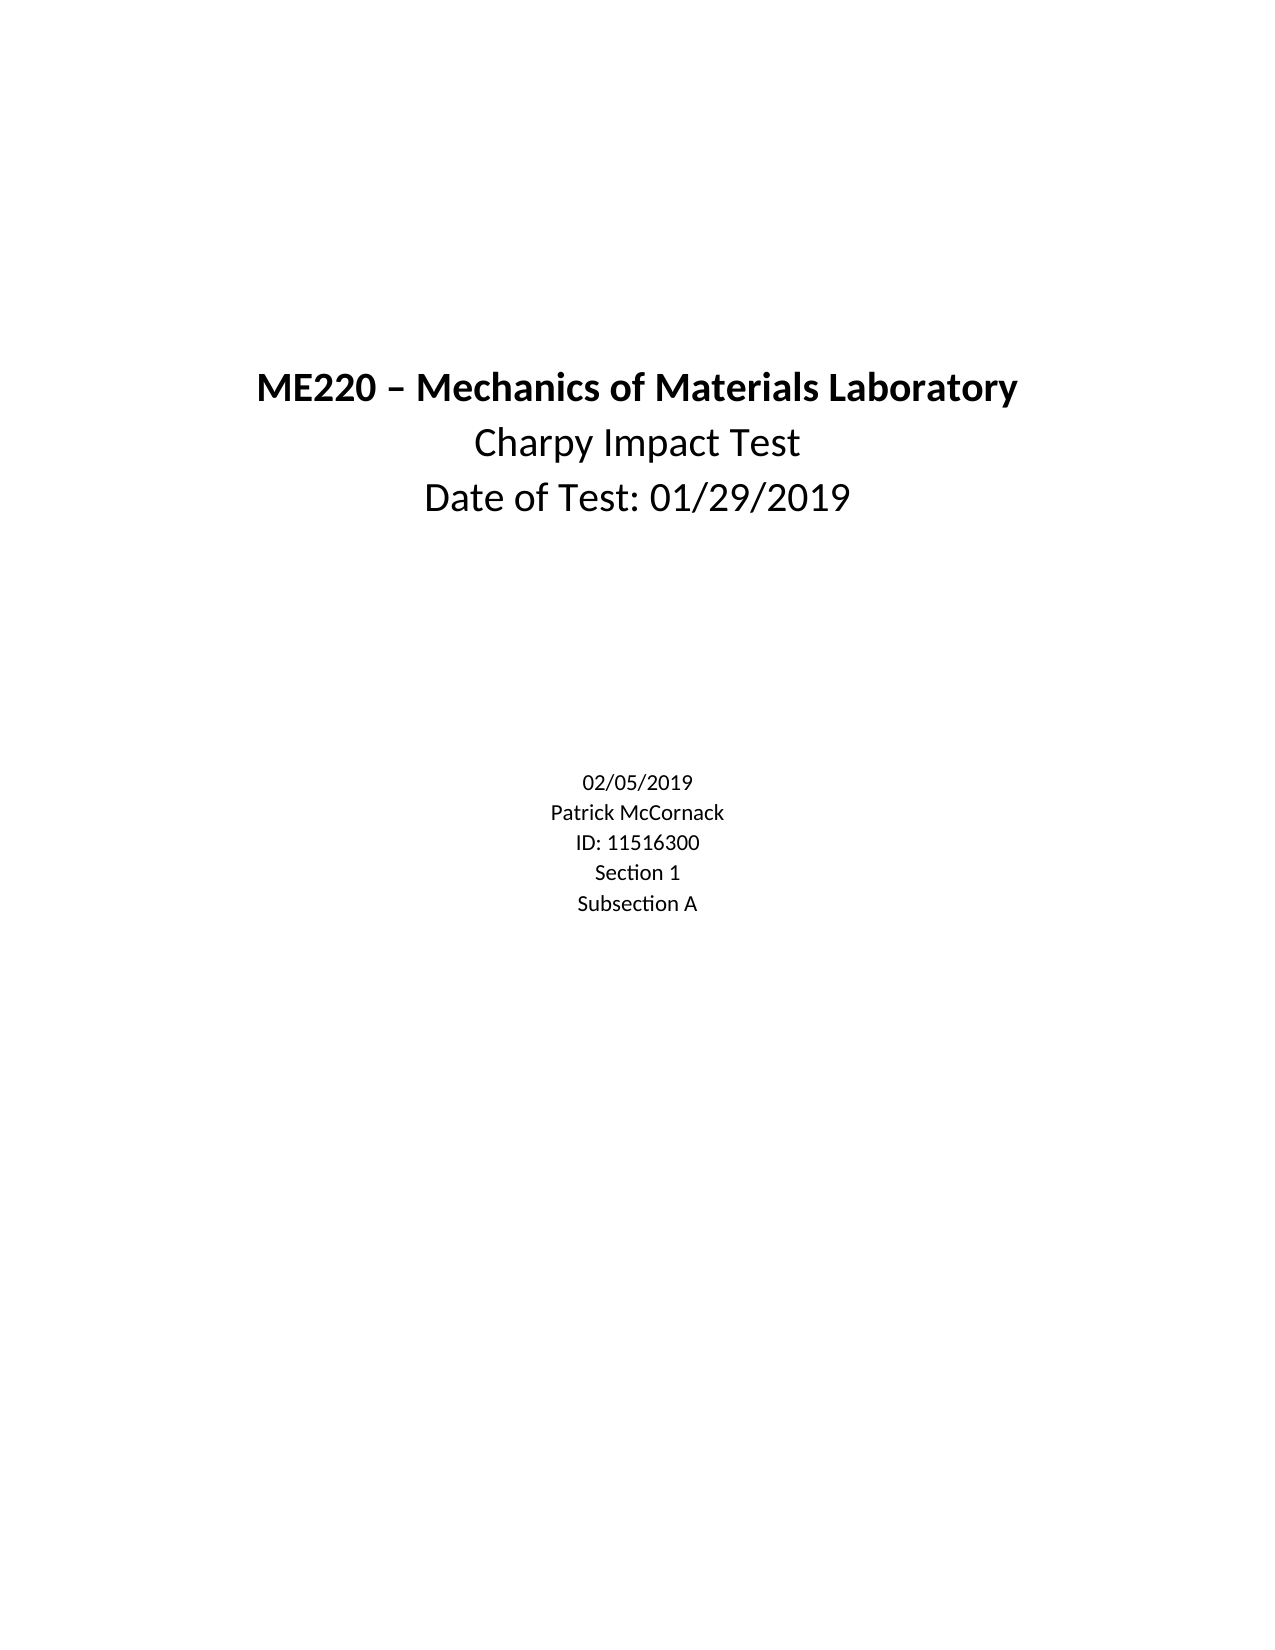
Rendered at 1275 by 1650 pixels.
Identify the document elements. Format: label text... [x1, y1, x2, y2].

text Patrick McCornack [150, 798, 1125, 826]
text ME220 – Mechanics of Materials Laboratory [150, 361, 1125, 412]
text Charpy Impact Test [150, 416, 1125, 467]
text ID: 11516300 [150, 828, 1125, 856]
text 02/05/2019 [150, 768, 1125, 796]
text Date of Test: 01/29/2019 [150, 471, 1125, 522]
text Subsection A [150, 889, 1125, 917]
text Section 1 [150, 858, 1125, 886]
